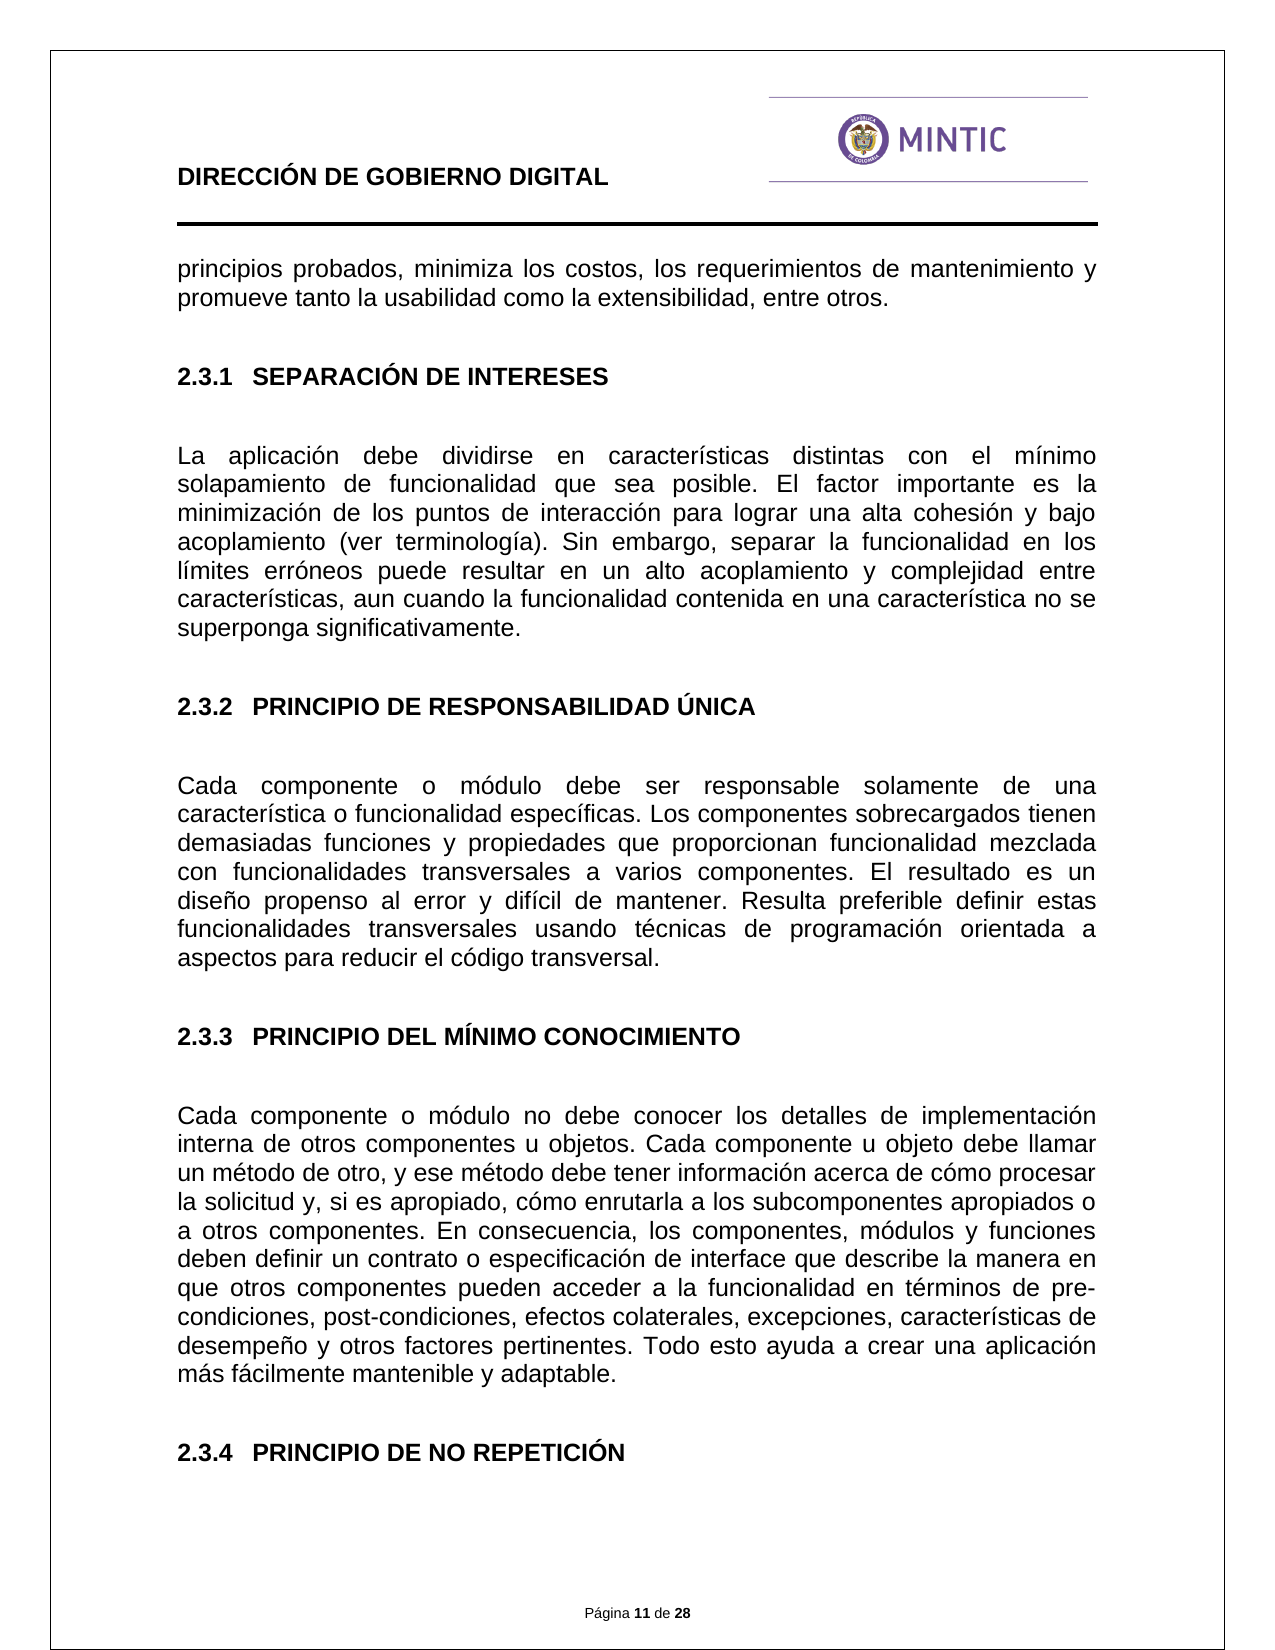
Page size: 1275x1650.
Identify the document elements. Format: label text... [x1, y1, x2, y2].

text PRINCIPIO DE RESPONSABILIDAD ÚNICA [177, 692, 1098, 721]
picture [768, 88, 1088, 186]
text La aplicación debe dividirse en características distintas con el mínimo solapamiento de funcionalidad que sea posible. El factor importante es la minimización de los puntos de interacción para lograr una alta cohesión y bajo acoplamiento (ver terminología). Sin embargo, separar la funcionalidad en los límites erróneos puede resultar en un alto acoplamiento y complejidad entre características, aun cuando la funcionalidad contenida en una característica no se superponga significativamente. [177, 441, 1098, 642]
text PRINCIPIO DE NO REPETICIÓN [177, 1438, 1098, 1467]
text SEPARACIÓN DE INTERESES [177, 362, 1098, 391]
text PRINCIPIO DEL MíNIMO CONOCIMIENTO [177, 1022, 1098, 1051]
text Cada componente o módulo no debe conocer los detalles de implementación interna de otros componentes u objetos. Cada componente u objeto debe llamar un método de otro, y ese método debe tener información acerca de cómo procesar la solicitud y, si es apropiado, cómo enrutarla a los subcomponentes apropiados o a otros componentes. En consecuencia, los componentes, módulos y funciones deben definir un contrato o especificación de interface que describe la manera en que otros componentes pueden acceder a la funcionalidad en términos de pre-condiciones, post-condiciones, efectos colaterales, excepciones, características de desempeño y otros factores pertinentes. Todo esto ayuda a crear una aplicación más fácilmente mantenible y adaptable. [177, 1101, 1098, 1388]
text Cada componente o módulo debe ser responsable solamente de una característica o funcionalidad específicas. Los componentes sobrecargados tienen demasiadas funciones y propiedades que proporcionan funcionalidad mezclada con funcionalidades transversales a varios componentes. El resultado es un diseño propenso al error y difícil de mantener. Resulta preferible definir estas funcionalidades transversales usando técnicas de programación orientada a aspectos para reducir el código transversal. [177, 771, 1098, 972]
